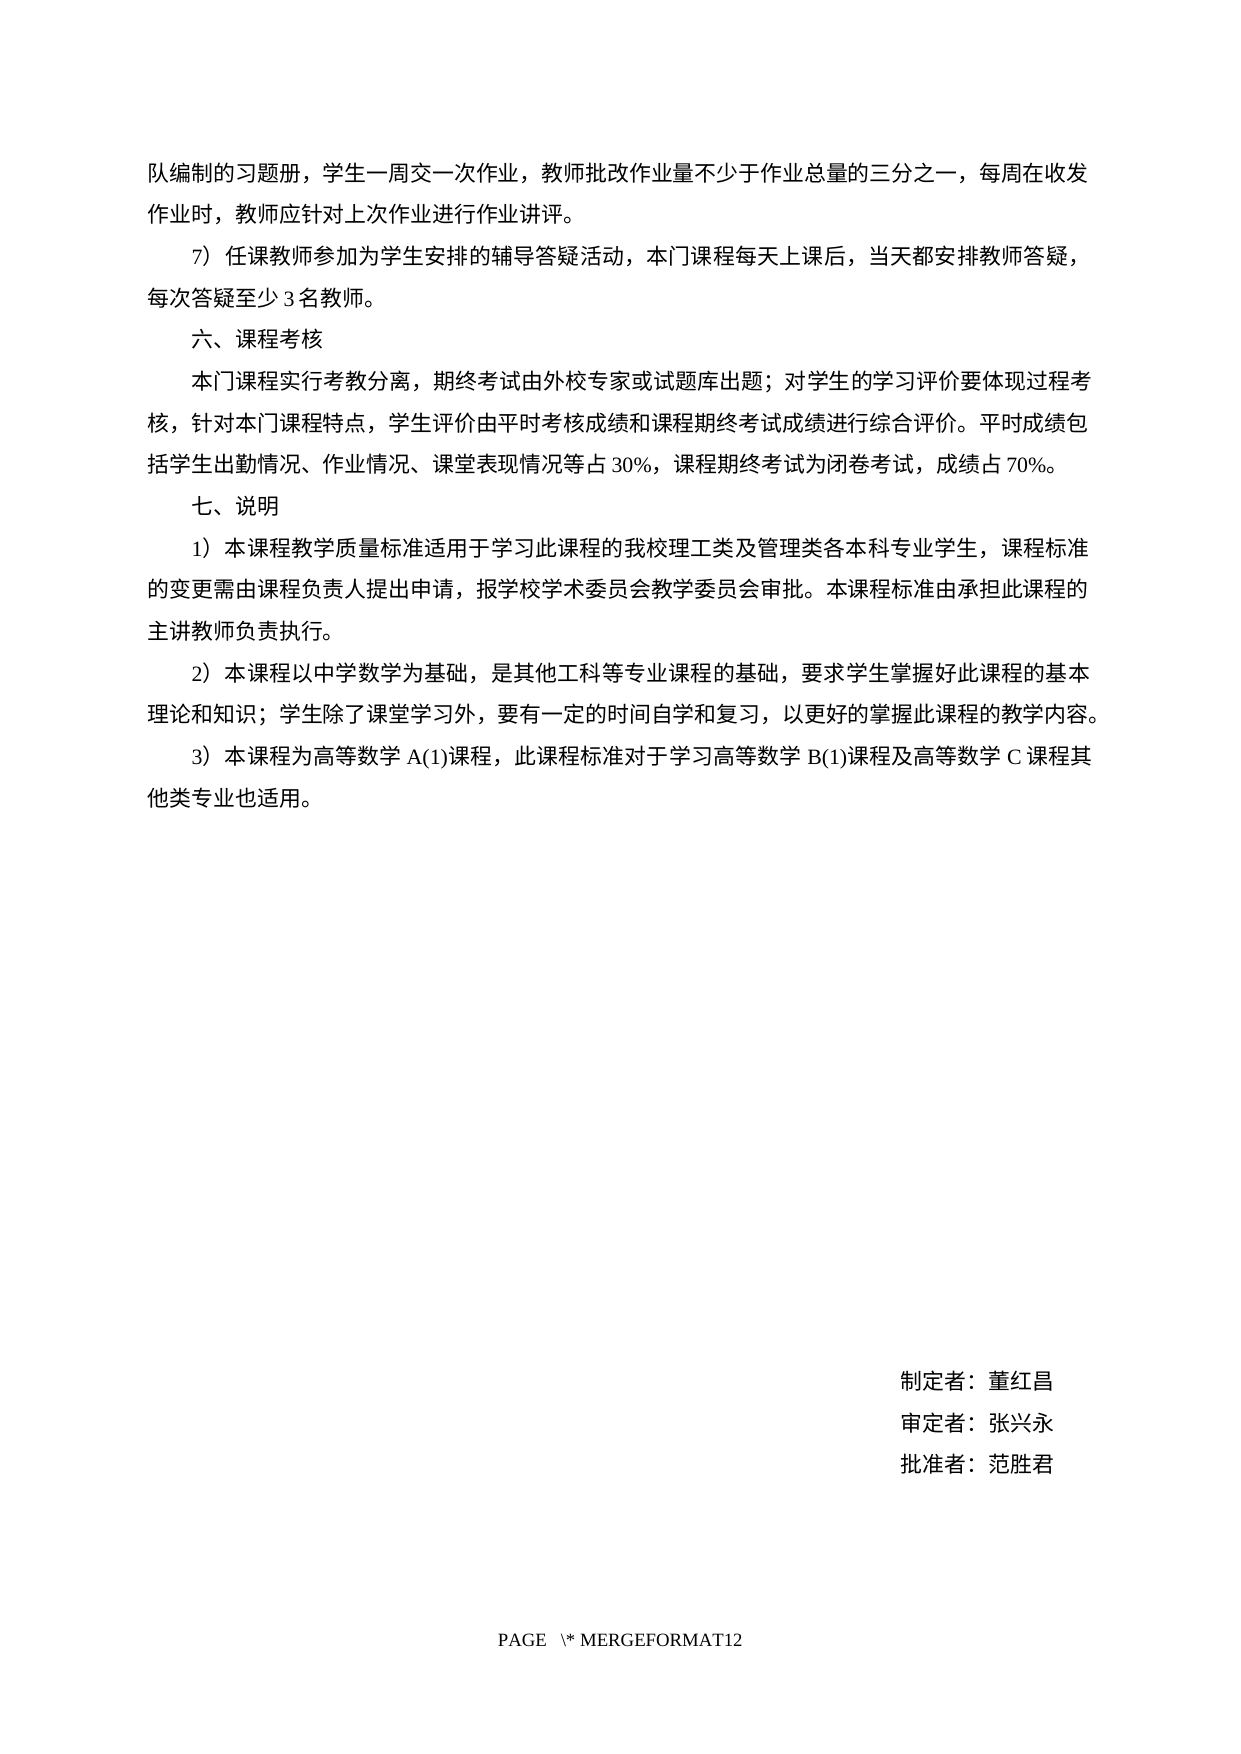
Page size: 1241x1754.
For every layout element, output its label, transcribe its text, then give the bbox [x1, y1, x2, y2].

text 1）本课程教学质量标准适用于学习此课程的我校理工类及管理类各本科专业学生，课程标准的变更需由课程负责人提出申请，报学校学术委员会教学委员会审批。本课程标准由承担此课程的主讲教师负责执行。 [148, 523, 1092, 648]
text 批准者：范胜君 [148, 1439, 1092, 1481]
text 六、课程考核 [148, 314, 1092, 356]
text 2）本课程以中学数学为基础，是其他工科等专业课程的基础，要求学生掌握好此课程的基本理论和知识；学生除了课堂学习外，要有一定的时间自学和复习，以更好的掌握此课程的教学内容。 [148, 648, 1092, 731]
text 审定者：张兴永 [148, 1398, 1092, 1439]
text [148, 148, 1092, 231]
text 七、说明 [148, 481, 1092, 523]
text 本门课程实行考教分离，期终考试由外校专家或试题库出题；对学生的学习评价要体现过程考核，针对本门课程特点，学生评价由平时考核成绩和课程期终考试成绩进行综合评价。平时成绩包括学生出勤情况、作业情况、课堂表现情况等占30%，课程期终考试为闭卷考试，成绩占70%。 [148, 356, 1092, 481]
text 3）本课程为高等数学A(1)课程，此课程标准对于学习高等数学B(1)课程及高等数学C课程其他类专业也适用。 [148, 731, 1092, 814]
text 制定者：董红昌 [148, 1356, 1092, 1398]
text 7）任课教师参加为学生安排的辅导答疑活动，本门课程每天上课后，当天都安排教师答疑，每次答疑至少3名教师。 [148, 231, 1092, 314]
